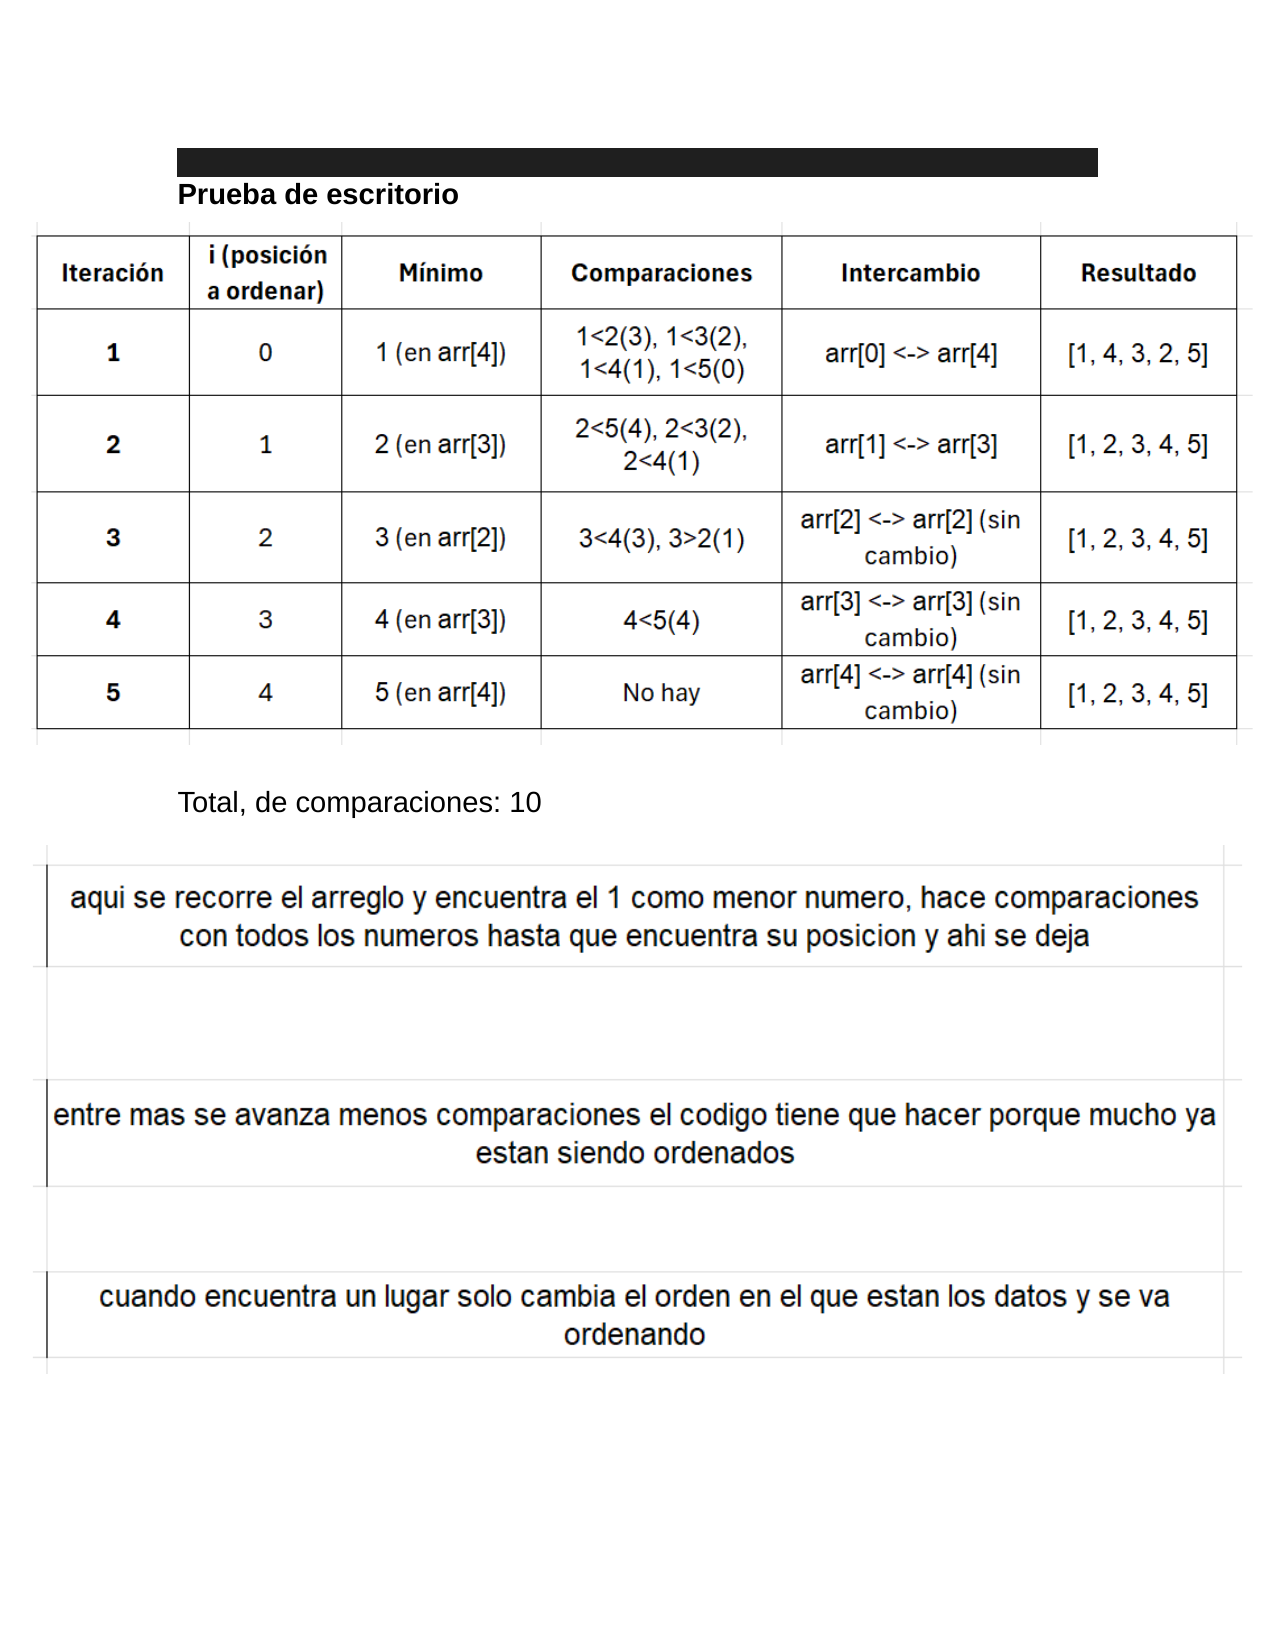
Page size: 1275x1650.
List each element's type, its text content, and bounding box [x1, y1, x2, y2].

picture [32, 845, 1243, 1374]
picture [31, 222, 1253, 745]
text Total, de comparaciones: 10 [177, 785, 1098, 818]
text Prueba de escritorio [177, 177, 1098, 211]
